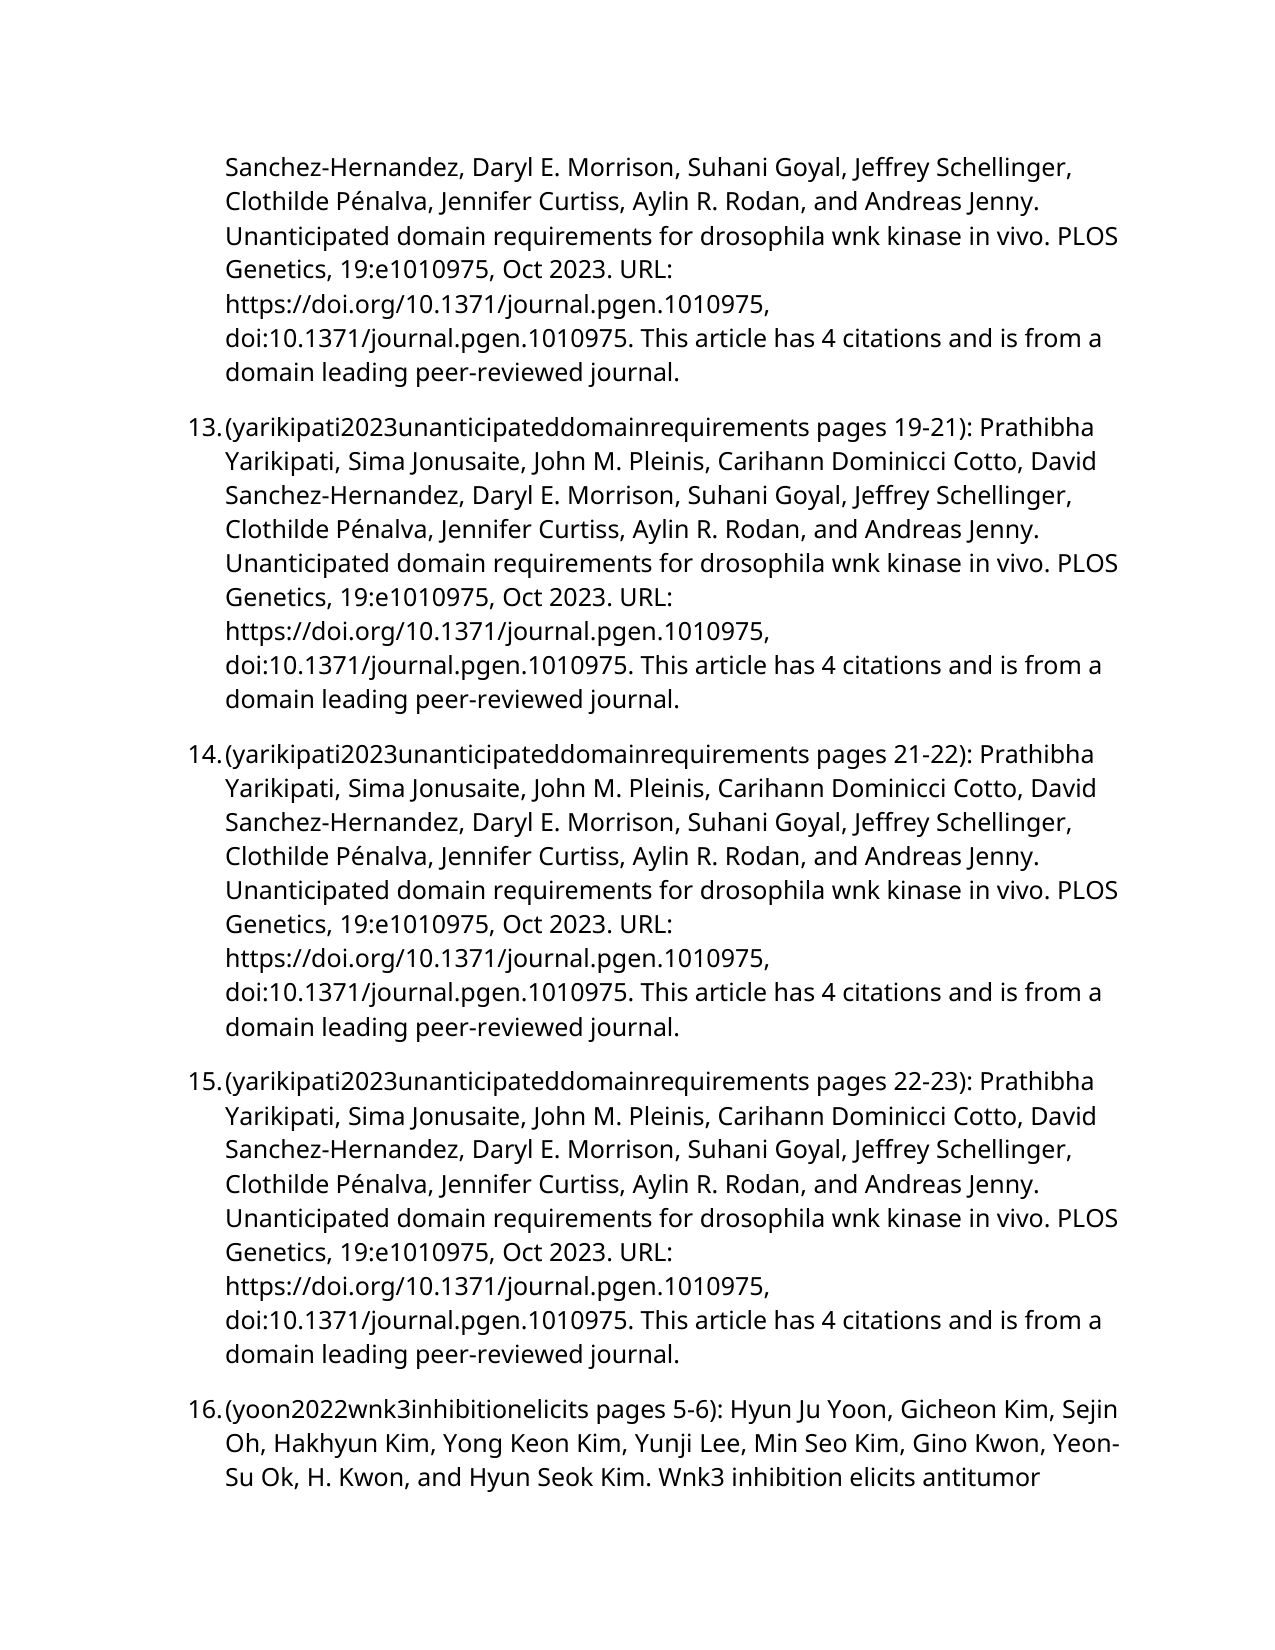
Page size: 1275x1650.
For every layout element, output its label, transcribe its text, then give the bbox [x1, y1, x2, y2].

list (yarikipati2023unanticipateddomainrequirements pages 21-22): Prathibha Yarikipati, Sima Jonusaite, John M. Pleinis, Carihann Dominicci Cotto, David Sanchez-Hernandez, Daryl E. Morrison, Suhani Goyal, Jeffrey Schellinger, Clothilde Pénalva, Jennifer Curtiss, Aylin R. Rodan, and Andreas Jenny. Unanticipated domain requirements for drosophila wnk kinase in vivo. PLOS Genetics, 19:e1010975, Oct 2023. URL: https://doi.org/10.1371/journal.pgen.1010975, doi:10.1371/journal.pgen.1010975. This article has 4 citations and is from a domain leading peer-reviewed journal. [187, 737, 1125, 1043]
list (yarikipati2023unanticipateddomainrequirements pages 19-21): Prathibha Yarikipati, Sima Jonusaite, John M. Pleinis, Carihann Dominicci Cotto, David Sanchez-Hernandez, Daryl E. Morrison, Suhani Goyal, Jeffrey Schellinger, Clothilde Pénalva, Jennifer Curtiss, Aylin R. Rodan, and Andreas Jenny. Unanticipated domain requirements for drosophila wnk kinase in vivo. PLOS Genetics, 19:e1010975, Oct 2023. URL: https://doi.org/10.1371/journal.pgen.1010975, doi:10.1371/journal.pgen.1010975. This article has 4 citations and is from a domain leading peer-reviewed journal. [187, 409, 1125, 716]
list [187, 1391, 1125, 1494]
list (yarikipati2023unanticipateddomainrequirements pages 22-23): Prathibha Yarikipati, Sima Jonusaite, John M. Pleinis, Carihann Dominicci Cotto, David Sanchez-Hernandez, Daryl E. Morrison, Suhani Goyal, Jeffrey Schellinger, Clothilde Pénalva, Jennifer Curtiss, Aylin R. Rodan, and Andreas Jenny. Unanticipated domain requirements for drosophila wnk kinase in vivo. PLOS Genetics, 19:e1010975, Oct 2023. URL: https://doi.org/10.1371/journal.pgen.1010975, doi:10.1371/journal.pgen.1010975. This article has 4 citations and is from a domain leading peer-reviewed journal. [187, 1064, 1125, 1371]
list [187, 150, 1125, 388]
